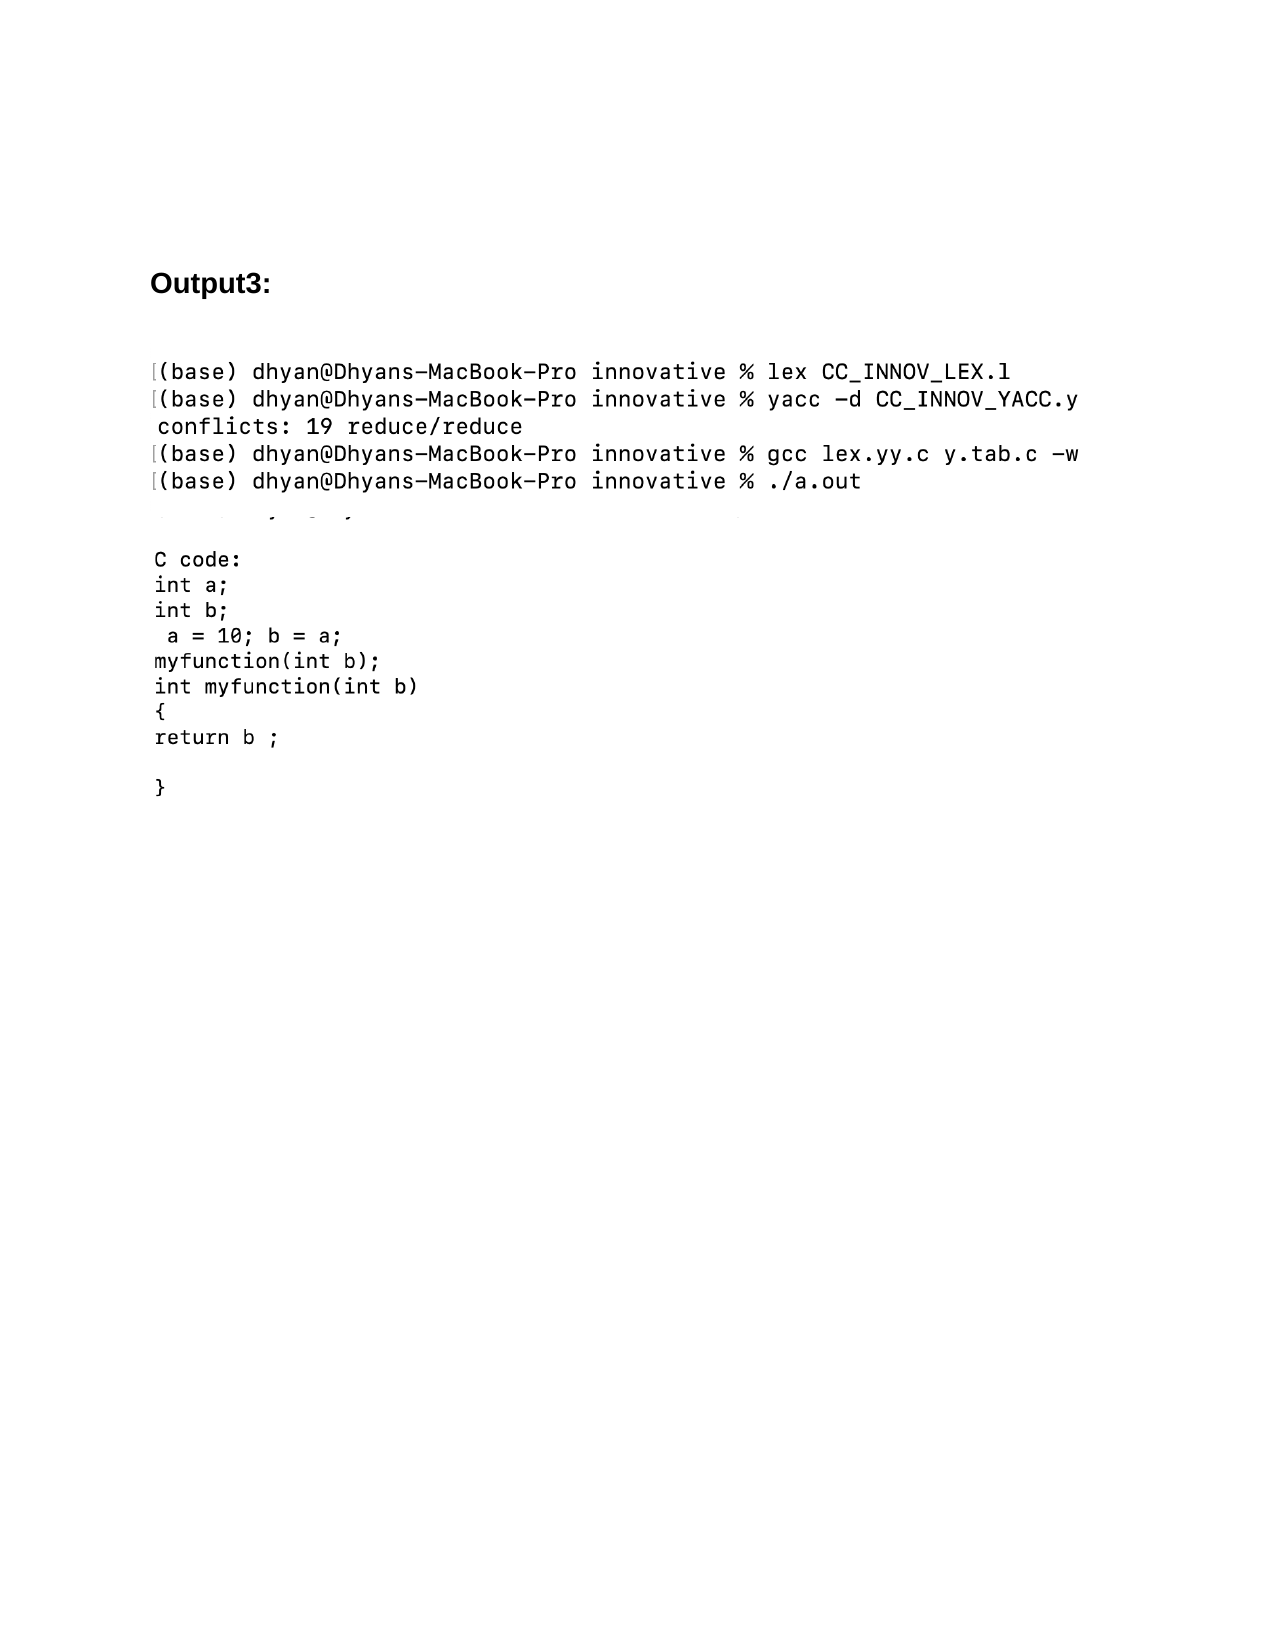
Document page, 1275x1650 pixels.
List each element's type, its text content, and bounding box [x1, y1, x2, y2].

picture [150, 342, 1125, 514]
text Output3: [150, 266, 1125, 299]
picture [150, 517, 1125, 801]
